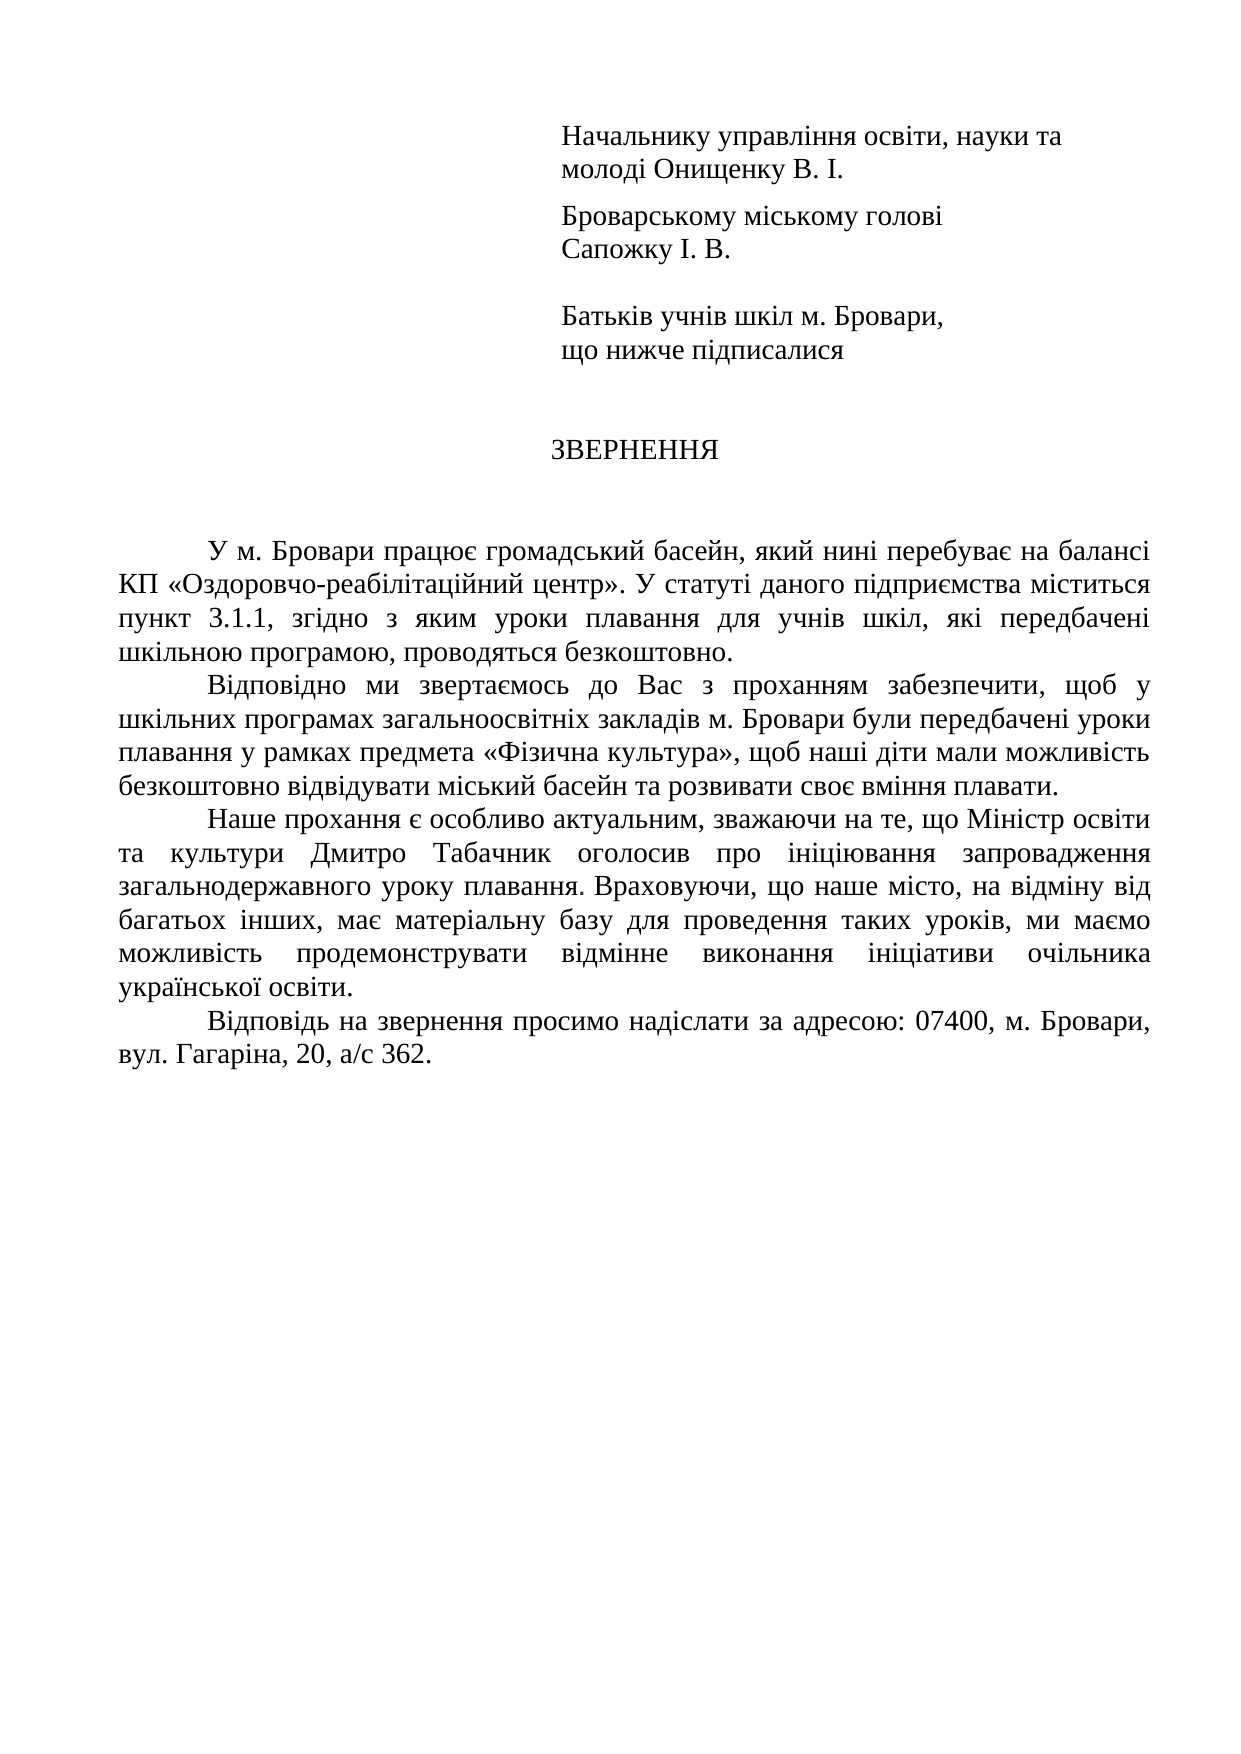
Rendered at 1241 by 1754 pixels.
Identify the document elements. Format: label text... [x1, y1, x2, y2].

text Відповідь на звернення просимо надіслати за адресою: 07400, м. Бровари, вул. Гагаріна, 20, а/с 362. [118, 1003, 1152, 1070]
text ЗВЕРНЕННЯ [118, 432, 1152, 466]
text У м. Бровари працює громадський басейн, який нині перебуває на балансі КП «Оздоровчо-реабілітаційний центр». У статуті даного підприємства міститься пункт 3.1.1, згідно з яким уроки плавання для учнів шкіл, які передбачені шкільною програмою, проводяться безкоштовно. [118, 533, 1152, 667]
text Сапожку І. В. [561, 231, 1152, 265]
text Батьків учнів шкіл м. Бровари, що нижче підписалися [561, 298, 1152, 365]
text Наше прохання є особливо актуальним, зважаючи на те, що Міністр освіти та культури Дмитро Табачник оголосив про ініціювання запровадження загальнодержавного уроку плавання. Враховуючи, що наше місто, на відміну від багатьох інших, має матеріальну базу для проведення таких уроків, ми маємо можливість продемонструвати відмінне виконання ініціативи очільника української освіти. [118, 801, 1152, 1003]
text Відповідно ми звертаємось до Вас з проханням забезпечити, щоб у шкільних програмах загальноосвітніх закладів м. Бровари були передбачені уроки плавання у рамках предмета «Фізична культура», щоб наші діти мали можливість безкоштовно відвідувати міський басейн та розвивати своє вміння плавати. [118, 667, 1152, 801]
text Начальнику управління освіти, науки та молоді Онищенку В. І. [561, 118, 1152, 185]
text Броварському міському голові [561, 198, 1152, 231]
